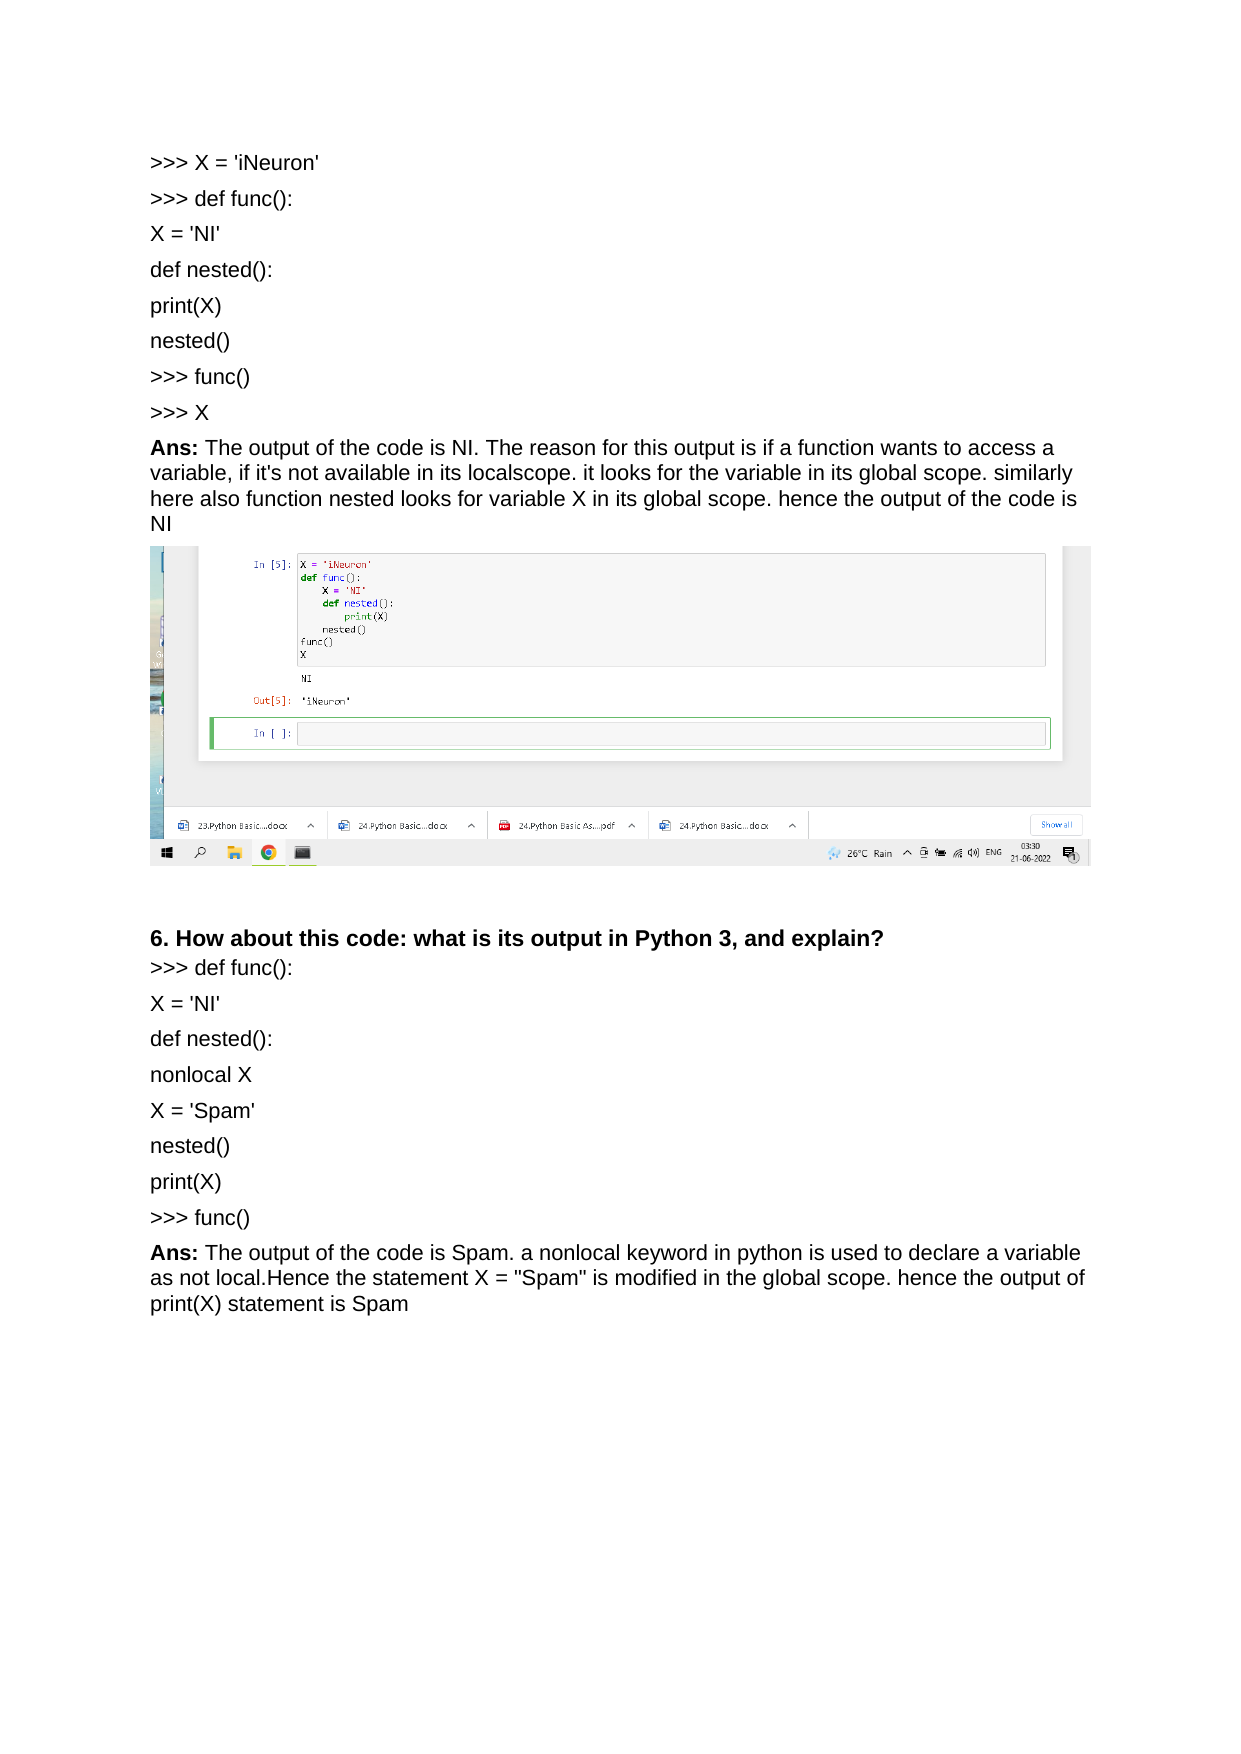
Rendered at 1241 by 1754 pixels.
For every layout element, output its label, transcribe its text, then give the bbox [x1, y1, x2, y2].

text nonlocal X [150, 1062, 1090, 1087]
text Ans: The output of the code is NI. The reason for this output is if a function wants to access a variable, if it's not available in its localscope. it looks for the variable in its global scope. similarly here also function nested looks for variable X in its global scope. hence the output of the code is NI [150, 435, 1090, 536]
text >>> def func(): [150, 955, 1090, 980]
text def nested(): [150, 257, 1090, 282]
text >>> func() [150, 364, 1090, 389]
text X = 'NI' [150, 221, 1090, 246]
subtitle 6. How about this code: what is its output in Python 3, and explain? [150, 924, 1090, 951]
text X = 'NI' [150, 991, 1090, 1016]
text print(X) [150, 1169, 1090, 1194]
text >>> def func(): [150, 186, 1090, 211]
text Ans: The output of the code is Spam. a nonlocal keyword in python is used to declare a variable as not local.Hence the statement X = "Spam" is modified in the global scope. hence the output of print(X) statement is Spam [150, 1240, 1090, 1316]
text X = 'Spam' [150, 1097, 1090, 1123]
text def nested(): [150, 1026, 1090, 1051]
text print(X) [150, 292, 1090, 318]
text nested() [150, 328, 1090, 353]
text nested() [150, 1133, 1090, 1158]
picture [150, 546, 1091, 866]
text >>> X [150, 399, 1090, 424]
text >>> X = 'iNeuron' [150, 150, 1090, 175]
text >>> func() [150, 1204, 1090, 1229]
